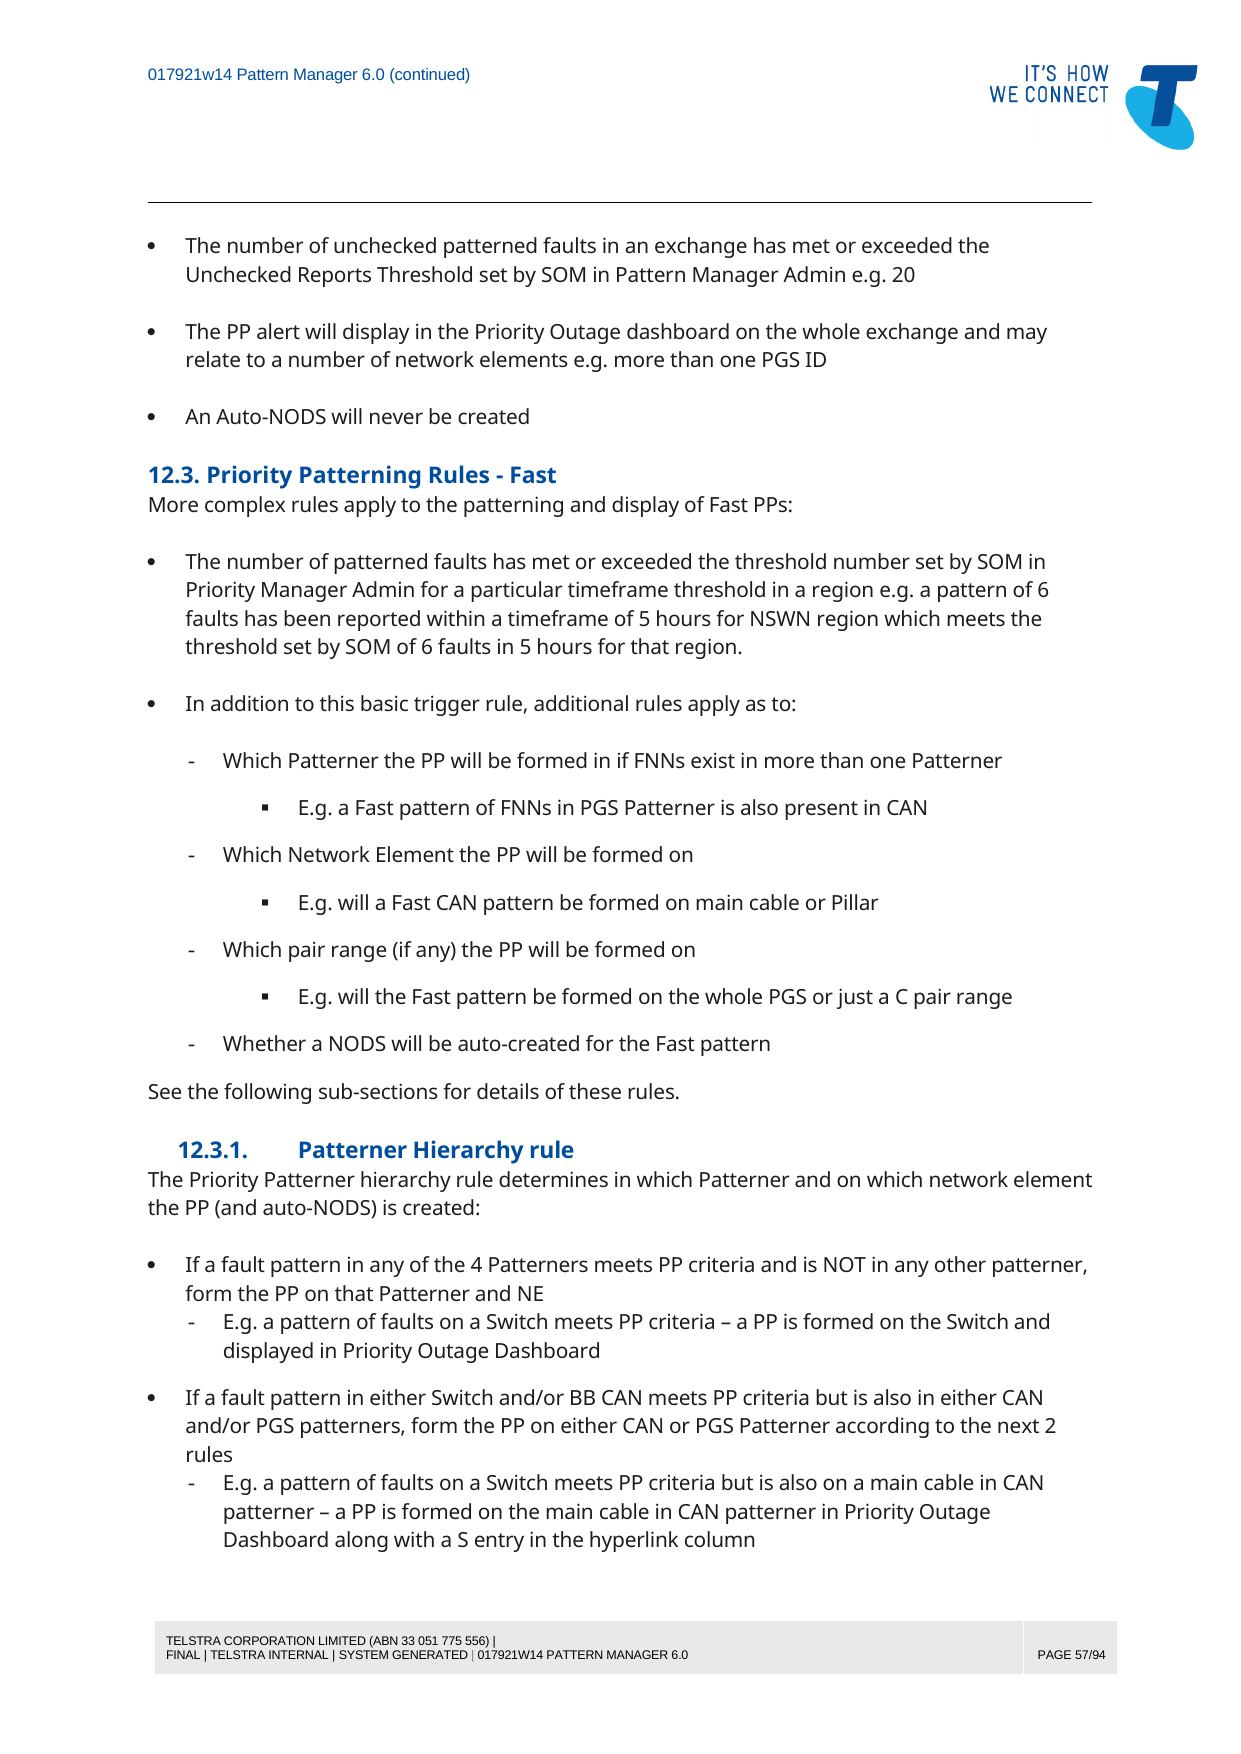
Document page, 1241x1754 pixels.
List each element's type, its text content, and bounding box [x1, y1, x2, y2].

list Whether a NODS will be auto-created for the Fast pattern [185, 1029, 1092, 1058]
list E.g. a pattern of faults on a Switch meets PP criteria but is also on a main cable in CAN patterner – a PP is formed on the main cable in CAN patterner in Priority Outage Dashboard along with a S entry in the hyperlink column [185, 1468, 1092, 1554]
list If a fault pattern in any of the 4 Patterners meets PP criteria and is NOT in any other patterner, form the PP on that Patterner and NE [148, 1250, 1092, 1307]
list If a fault pattern in either Switch and/or BB CAN meets PP criteria but is also in either CAN and/or PGS patterners, form the PP on either CAN or PGS Patterner according to the next 2 rules [148, 1383, 1092, 1468]
list E.g. a pattern of faults on a Switch meets PP criteria – a PP is formed on the Switch and displayed in Priority Outage Dashboard [185, 1307, 1092, 1364]
list In addition to this basic trigger rule, additional rules apply as to: [148, 689, 1092, 746]
subtitle Priority Patterning Rules - Fast [148, 459, 1092, 490]
list The number of patterned faults has met or exceeded the threshold number set by SOM in Priority Manager Admin for a particular timeframe threshold in a region e.g. a pattern of 6 faults has been reported within a timeframe of 5 hours for NSWN region which meets the threshold set by SOM of 6 faults in 5 hours for that region. [148, 547, 1092, 689]
picture [989, 65, 1198, 150]
text More complex rules apply to the patterning and display of Fast PPs: [148, 490, 1092, 519]
list E.g. will a Fast CAN pattern be formed on main cable or Pillar [260, 888, 1092, 916]
list Which Network Element the PP will be formed on [185, 841, 1092, 869]
list E.g. a Fast pattern of FNNs in PGS Patterner is also present in CAN [260, 793, 1092, 822]
list E.g. will the Fast pattern be formed on the whole PGS or just a C pair range [260, 982, 1092, 1011]
list Which pair range (if any) the PP will be formed on [185, 935, 1092, 964]
list Which Patterner the PP will be formed in if FNNs exist in more than one Patterner [185, 746, 1092, 775]
text The Priority Patterner hierarchy rule determines in which Patterner and on which network element the PP (and auto-NODS) is created: [148, 1165, 1092, 1222]
text See the following sub-sections for details of these rules. [148, 1077, 1092, 1105]
list The number of unchecked patterned faults in an exchange has met or exceeded the Unchecked Reports Threshold set by SOM in Pattern Manager Admin e.g. 20 [148, 231, 1092, 317]
list The PP alert will display in the Priority Outage dashboard on the whole exchange and may relate to a number of network elements e.g. more than one PGS ID [148, 317, 1092, 402]
list An Auto-NODS will never be created [148, 402, 1092, 431]
subtitle Patterner Hierarchy rule [177, 1134, 1092, 1165]
